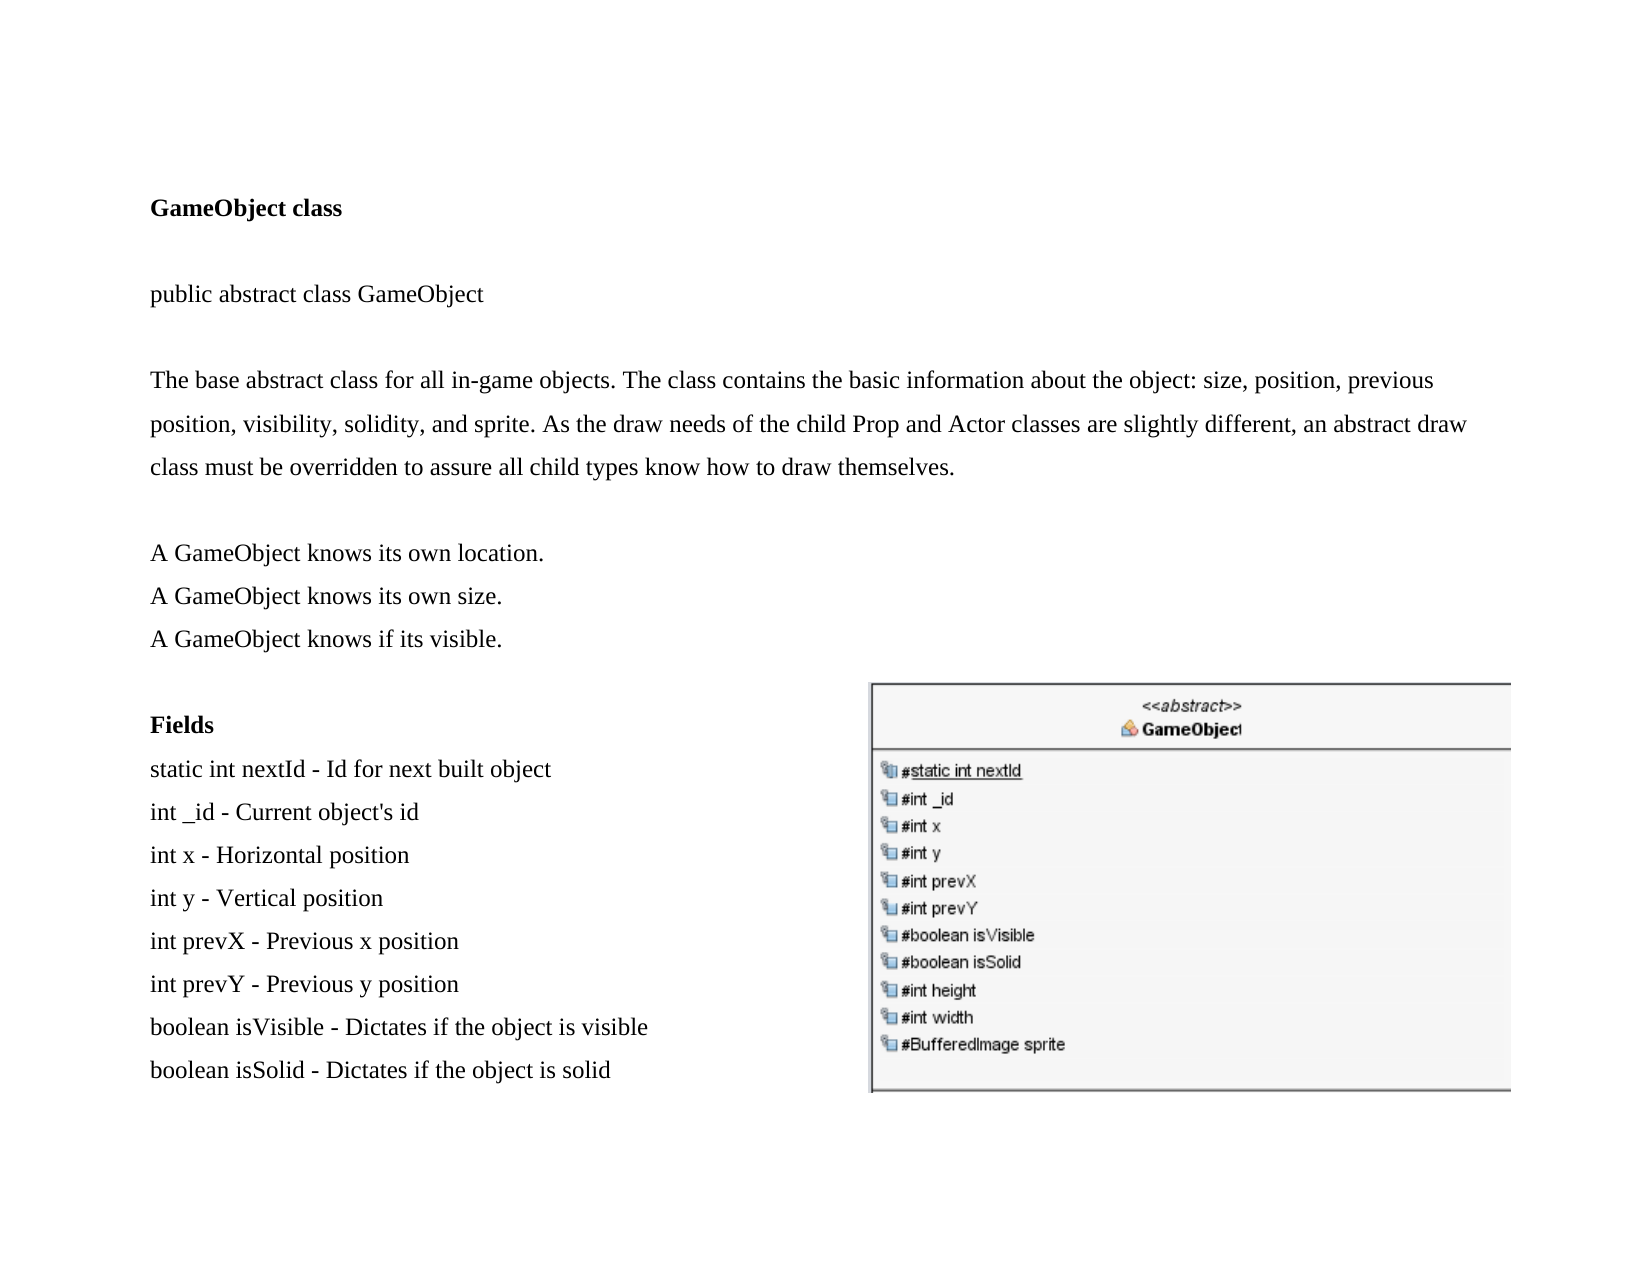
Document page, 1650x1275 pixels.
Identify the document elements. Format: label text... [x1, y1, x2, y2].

text int _id - Current object's id [150, 797, 867, 826]
picture [867, 682, 1511, 1092]
text int prevY - Previous y position [150, 969, 867, 998]
text public abstract class GameObject [150, 279, 1500, 308]
text boolean isVisible - Dictates if the object is visible [150, 1012, 867, 1041]
text static int nextId - Id for next built object [150, 754, 867, 782]
text boolean isSolid - Dictates if the object is solid [150, 1056, 867, 1084]
text int y - Vertical position [150, 883, 867, 912]
text int x - Horizontal position [150, 840, 867, 869]
text A GameObject knows its own location. [150, 538, 1500, 567]
text The base abstract class for all in-game objects. The class contains the basic information about the object: size, position, previous position, visibility, solidity, and sprite. As the draw needs of the child Prop and Actor classes are slightly different, an abstract draw class must be overridden to assure all child types know how to draw themselves. [150, 366, 1500, 481]
text A GameObject knows its own size. [150, 581, 1500, 610]
text A GameObject knows if its visible. [150, 624, 1500, 653]
text Fields [150, 711, 867, 739]
text GameObject class [150, 193, 1500, 222]
text int prevX - Previous x position [150, 926, 867, 955]
